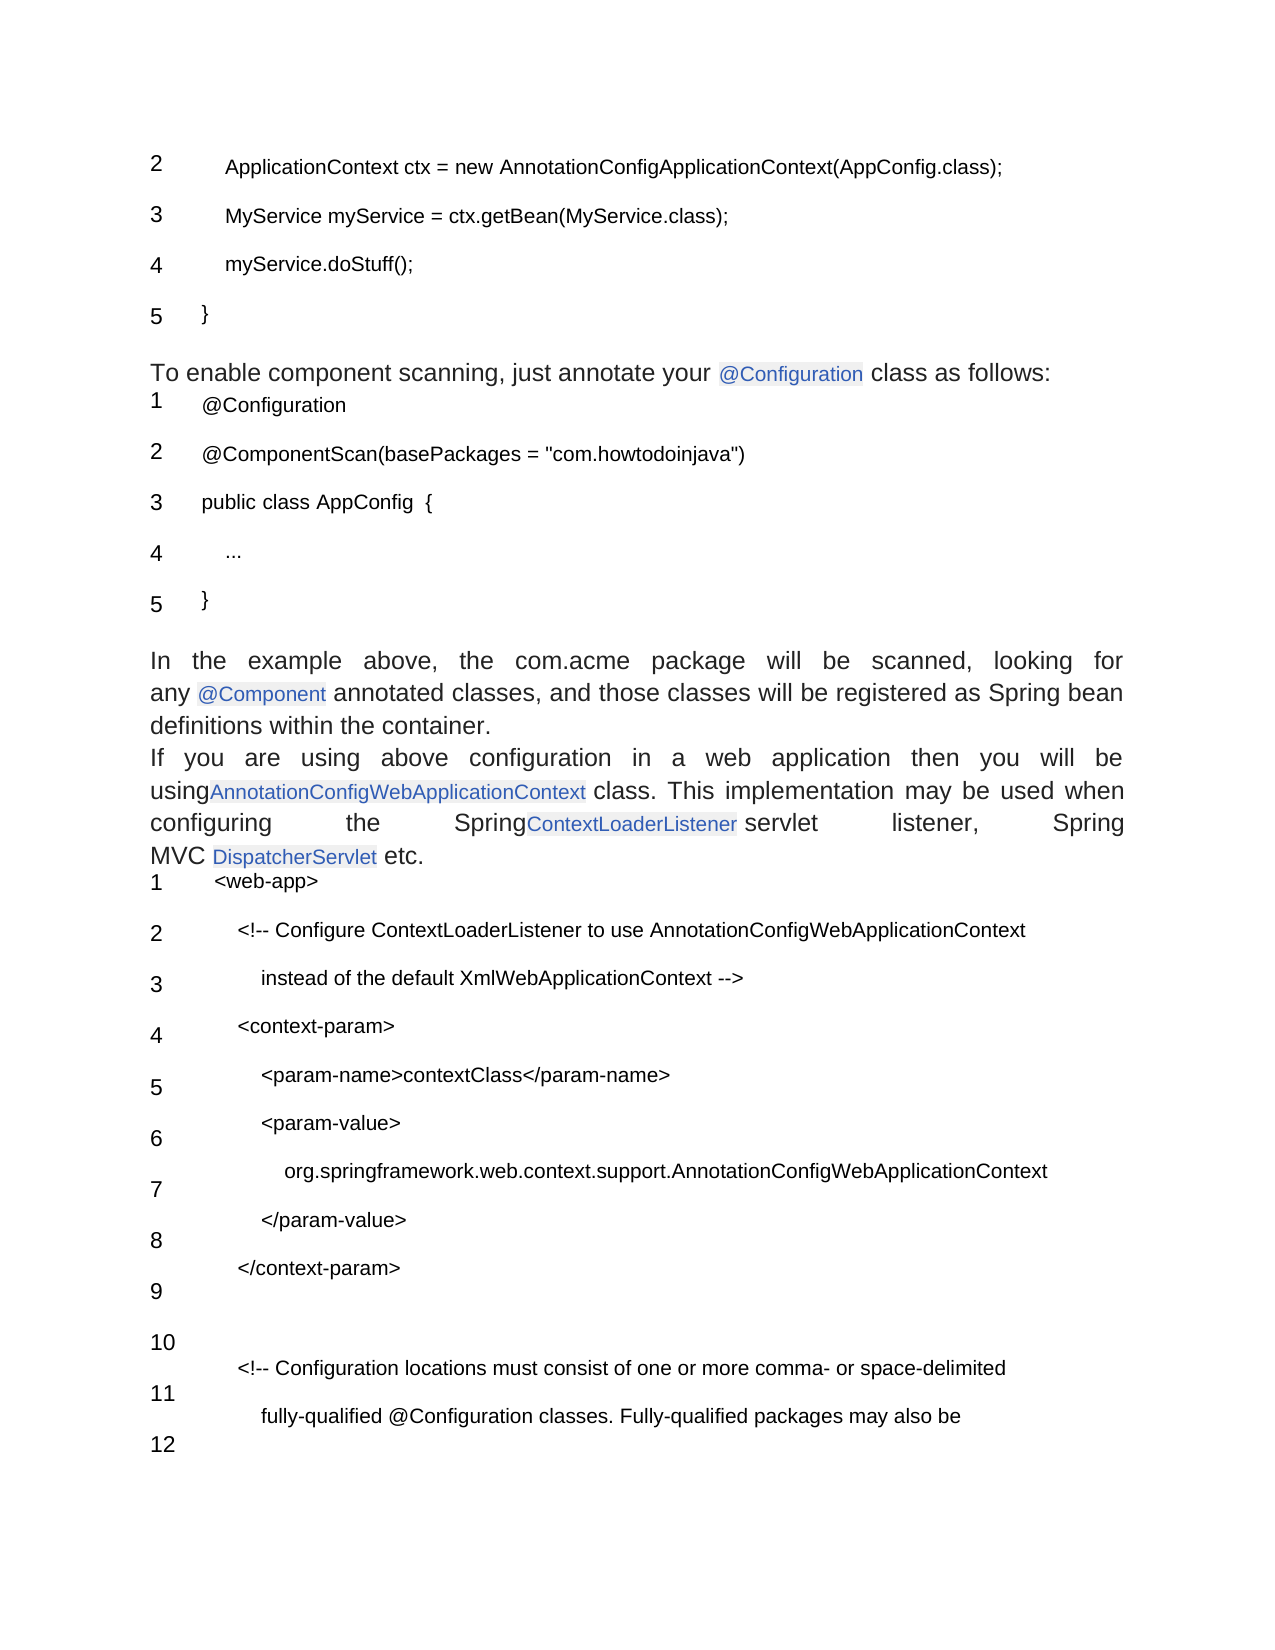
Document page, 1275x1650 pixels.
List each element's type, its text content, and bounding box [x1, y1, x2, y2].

table_header 1 2 3 4 5 [150, 387, 201, 642]
table_header 1 2 3 4 5 [150, 150, 201, 354]
text To enable component scanning, just annotate your @Configuration class as follows: [150, 354, 1125, 387]
text In the example above, the com.acme package will be scanned, looking for any @Component annotated classes, and those classes will be registered as Spring bean definitions within the container. [150, 642, 1125, 739]
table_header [150, 869, 214, 1482]
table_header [201, 150, 1275, 354]
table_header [214, 869, 1275, 1482]
table_header @Configuration @ComponentScan(basePackages = "com.howtodoinjava") public class AppConfig { ... } [201, 387, 1275, 642]
text If you are using above configuration in a web application then you will be usingAnnotationConfigWebApplicationContext class. This implementation may be used when configuring the SpringContextLoaderListener servlet listener, Spring MVC DispatcherServlet etc. [150, 739, 1125, 869]
